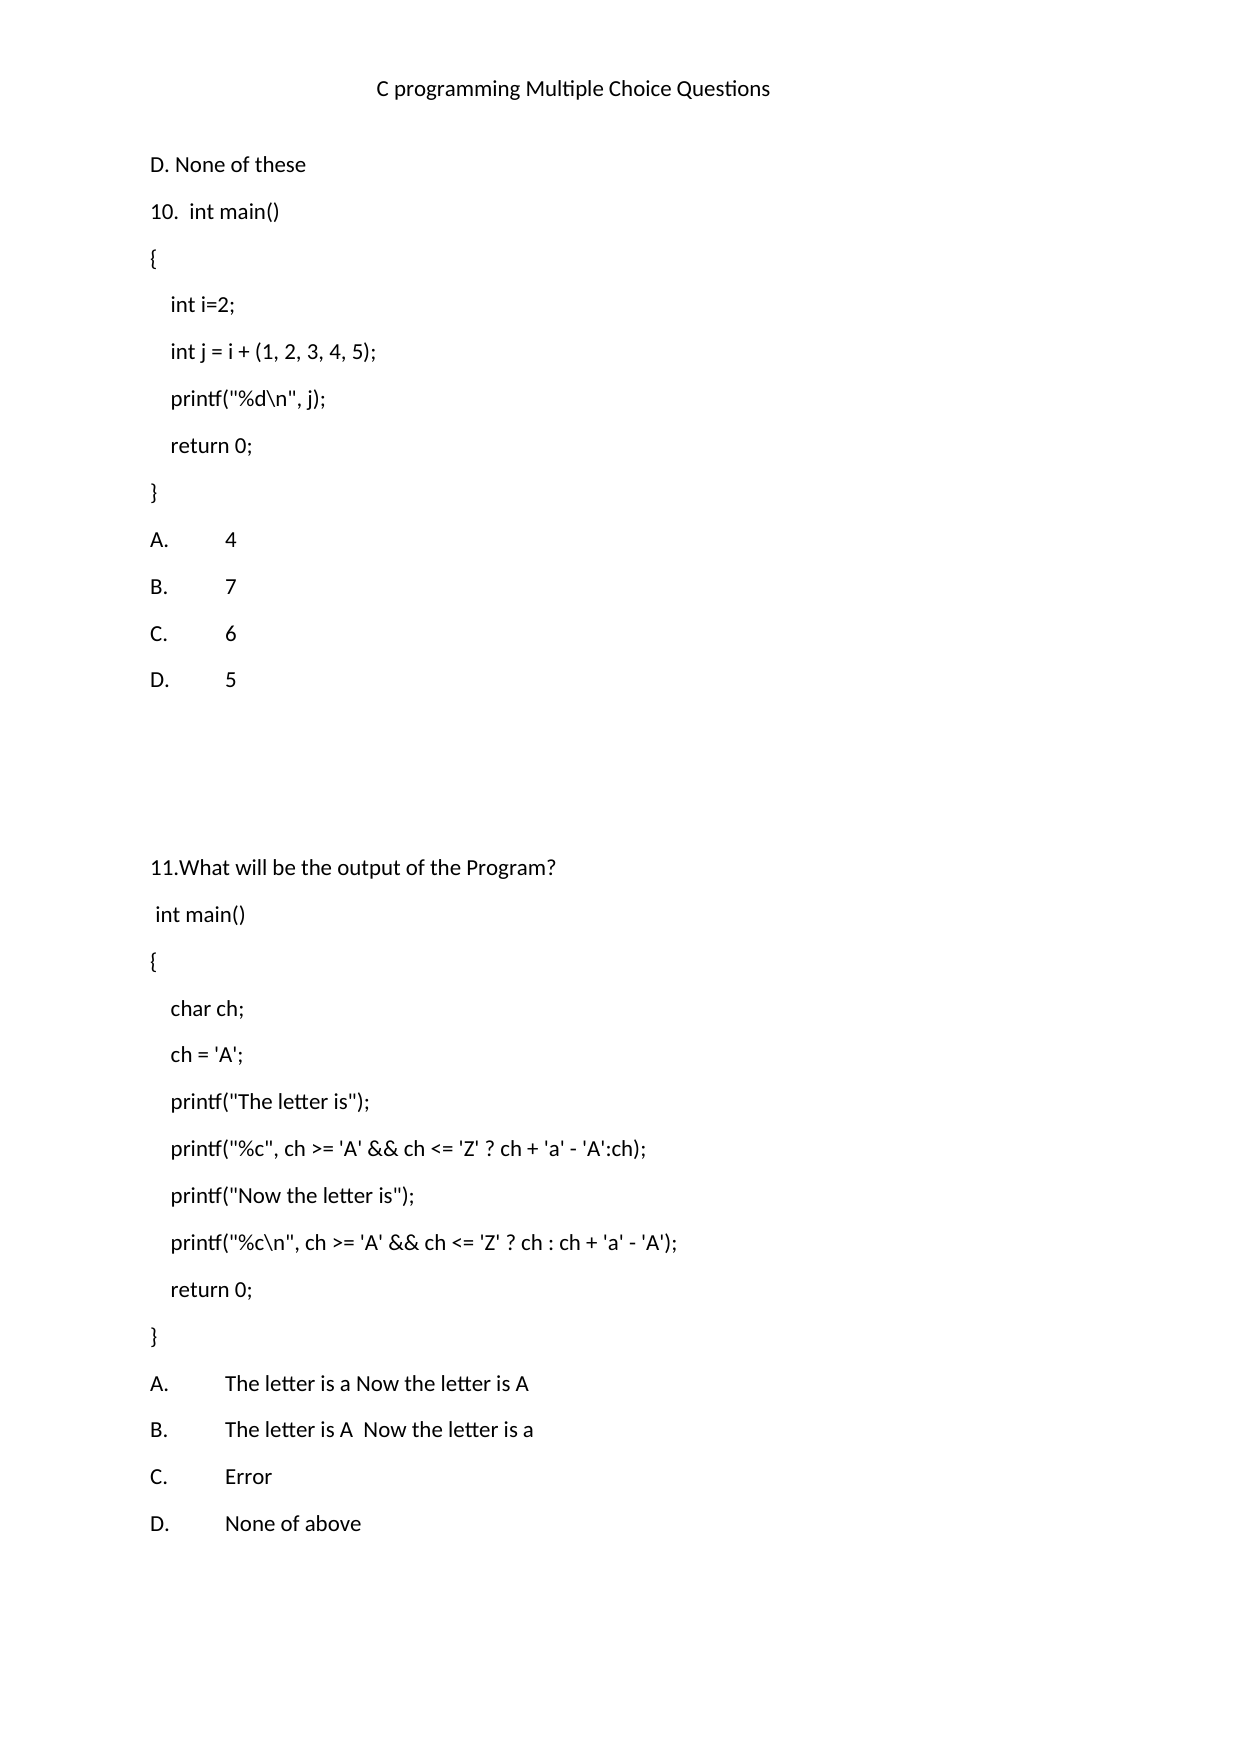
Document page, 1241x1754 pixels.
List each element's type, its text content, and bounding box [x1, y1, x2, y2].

text int j = i + (1, 2, 3, 4, 5); [150, 337, 1090, 366]
text printf("The letter is"); [150, 1087, 1090, 1116]
text int i=2; [150, 291, 1090, 319]
text int main() [150, 900, 1090, 928]
text ch = 'A'; [150, 1041, 1090, 1069]
text C. Error [150, 1462, 1090, 1491]
text D. None of above [150, 1509, 1090, 1537]
text printf("%d\n", j); [150, 384, 1090, 412]
text return 0; [150, 1275, 1090, 1303]
text printf("%c", ch >= 'A' && ch <= 'Z' ? ch + 'a' - 'A':ch); [150, 1134, 1090, 1162]
text C. 6 [150, 619, 1090, 647]
text { [150, 244, 1090, 272]
text B. The letter is A Now the letter is a [150, 1416, 1090, 1444]
text D. None of these [150, 150, 1090, 178]
text printf("%c\n", ch >= 'A' && ch <= 'Z' ? ch : ch + 'a' - 'A'); [150, 1228, 1090, 1256]
text 10. int main() [150, 197, 1090, 225]
text return 0; [150, 431, 1090, 459]
text D. 5 [150, 666, 1090, 694]
text } [150, 478, 1090, 506]
text printf("Now the letter is"); [150, 1181, 1090, 1209]
text B. 7 [150, 572, 1090, 600]
text A. The letter is a Now the letter is A [150, 1369, 1090, 1397]
text A. 4 [150, 525, 1090, 553]
text 11.What will be the output of the Program? [150, 853, 1090, 881]
text { [150, 947, 1090, 975]
text } [150, 1322, 1090, 1350]
text char ch; [150, 994, 1090, 1022]
